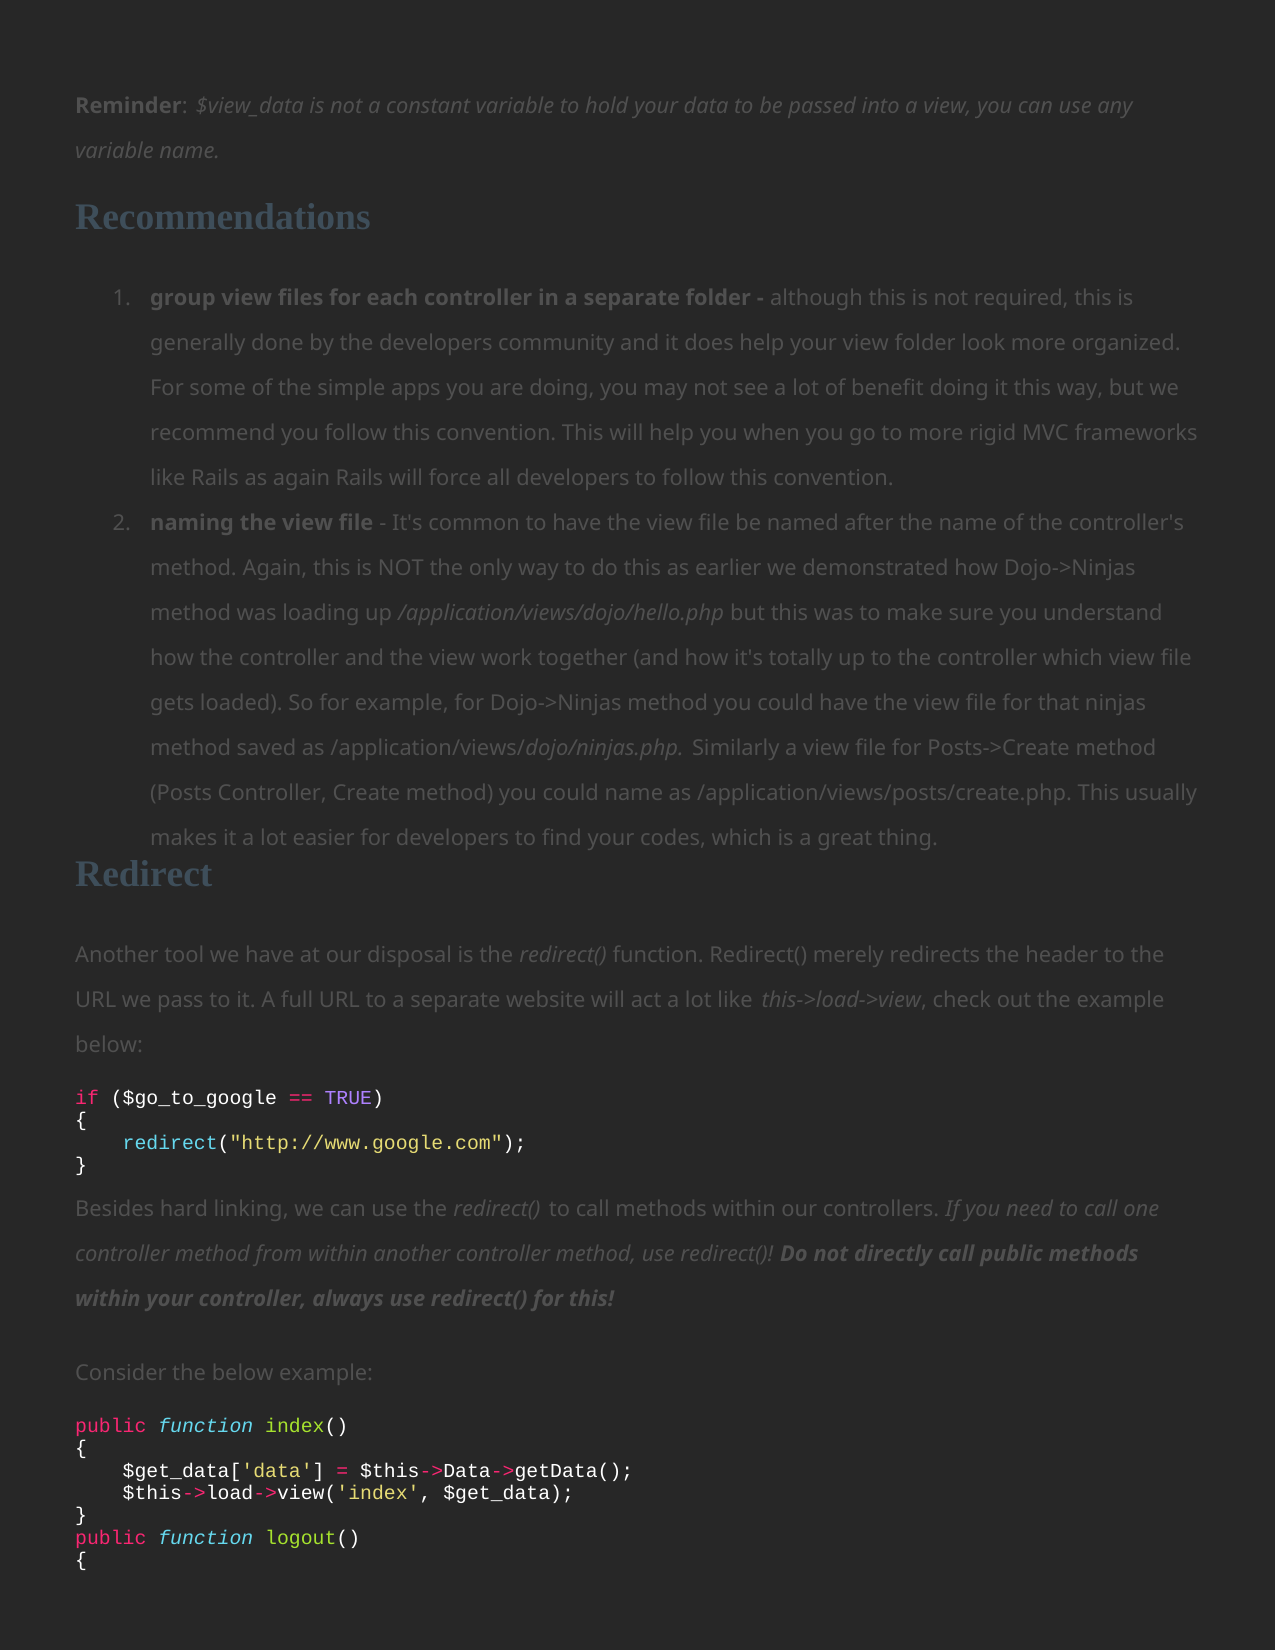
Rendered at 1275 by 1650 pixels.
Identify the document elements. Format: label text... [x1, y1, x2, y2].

text Consider the below example: [75, 1342, 1200, 1387]
text public function index() [75, 1416, 1200, 1438]
text } [75, 1505, 1200, 1528]
text { [75, 1438, 1200, 1461]
text { [75, 1110, 1200, 1133]
text Reminder: $view_data is not a constant variable to hold your data to be passed into a view, you can use any variable name. [75, 75, 1200, 165]
text { [75, 1550, 1200, 1573]
text $get_data['data'] = $this->Data->getData(); [75, 1461, 1200, 1483]
text $this->load->view('index', $get_data); [75, 1483, 1200, 1505]
text } [75, 1155, 1200, 1177]
text if ($go_to_google == TRUE) [75, 1088, 1200, 1110]
text Another tool we have at our disposal is the redirect() function. Redirect() merely redirects the header to the URL we pass to it. A full URL to a separate website will act a lot like this->load->view, check out the example below: [75, 924, 1200, 1059]
list naming the view file - It's common to have the view file be named after the name of the controller's method. Again, this is NOT the only way to do this as earlier we demonstrated how Dojo->Ninjas method was loading up /application/views/dojo/hello.php but this was to make sure you understand how the controller and the view work together (and how it's totally up to the controller which view file gets loaded). So for example, for Dojo->Ninjas method you could have the view file for that ninjas method saved as /application/views/dojo/ninjas.php. Similarly a view file for Posts->Create method (Posts Controller, Create method) you could name as /application/views/posts/create.php. This usually makes it a lot easier for developers to find your codes, which is a great thing. [112, 491, 1200, 851]
text public function logout() [75, 1528, 1200, 1550]
text redirect("http://www.google.com"); [75, 1133, 1200, 1155]
text Recommendations [75, 194, 1200, 237]
text Redirect [75, 851, 1200, 894]
list group view files for each controller in a separate folder - although this is not required, this is generally done by the developers community and it does help your view folder look more organized. For some of the simple apps you are doing, you may not see a lot of benefit doing it this way, but we recommend you follow this convention. This will help you when you go to more rigid MVC frameworks like Rails as again Rails will force all developers to follow this convention. [112, 266, 1200, 491]
text Besides hard linking, we can use the redirect() to call methods within our controllers. If you need to call one controller method from within another controller method, use redirect()! Do not directly call public methods within your controller, always use redirect() for this! [75, 1177, 1200, 1312]
